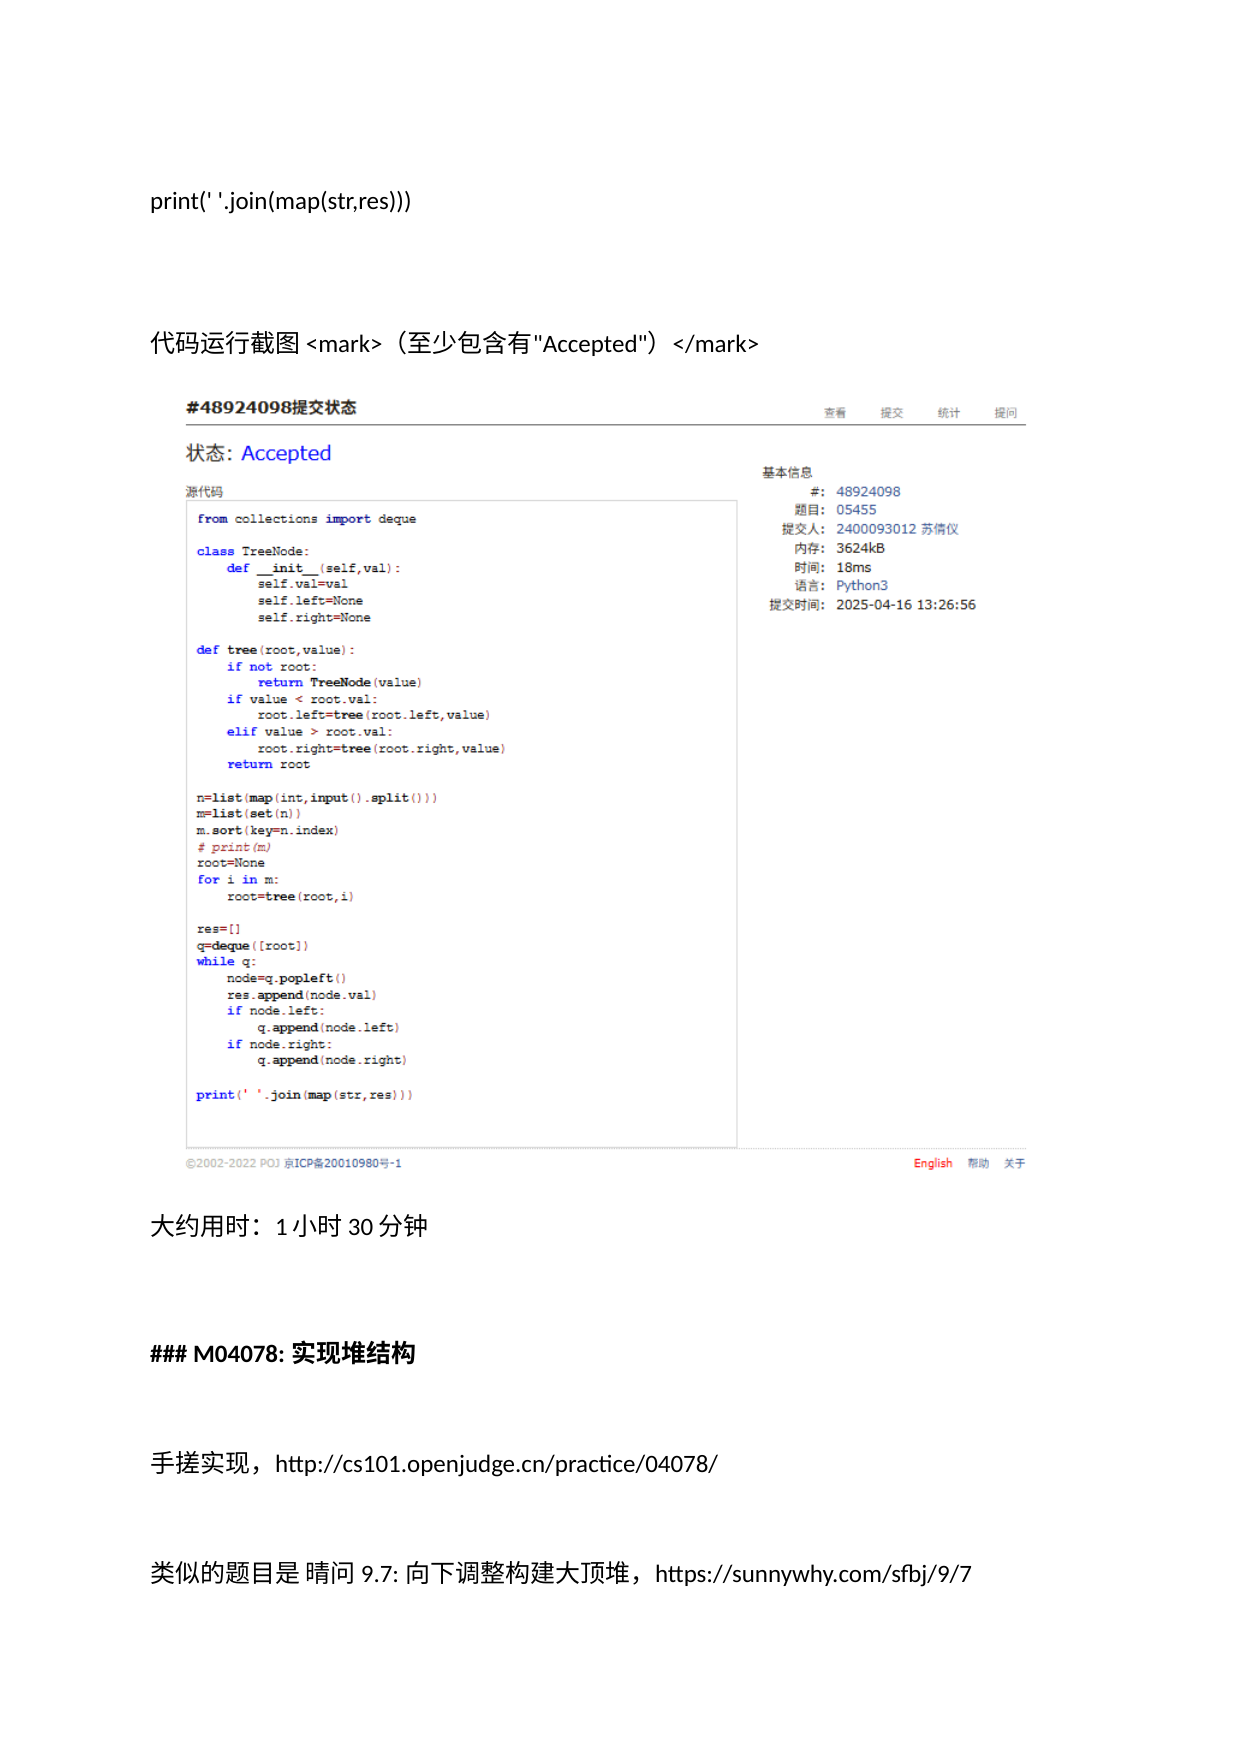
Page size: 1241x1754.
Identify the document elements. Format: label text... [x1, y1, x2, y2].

picture [150, 381, 1091, 1201]
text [150, 150, 1090, 216]
text 大约用时：1小时30分钟 [150, 1201, 1090, 1312]
text 手搓实现，http://cs101.openjudge.cn/practice/04078/ [150, 1443, 1090, 1480]
text 代码运行截图 <mark>（至少包含有"Accepted"）</mark> [150, 323, 1090, 359]
text 类似的题目是 晴问9.7: 向下调整构建大顶堆，https://sunnywhy.com/sfbj/9/7 [150, 1553, 1090, 1590]
text ### M04078: 实现堆结构 [150, 1333, 1090, 1370]
